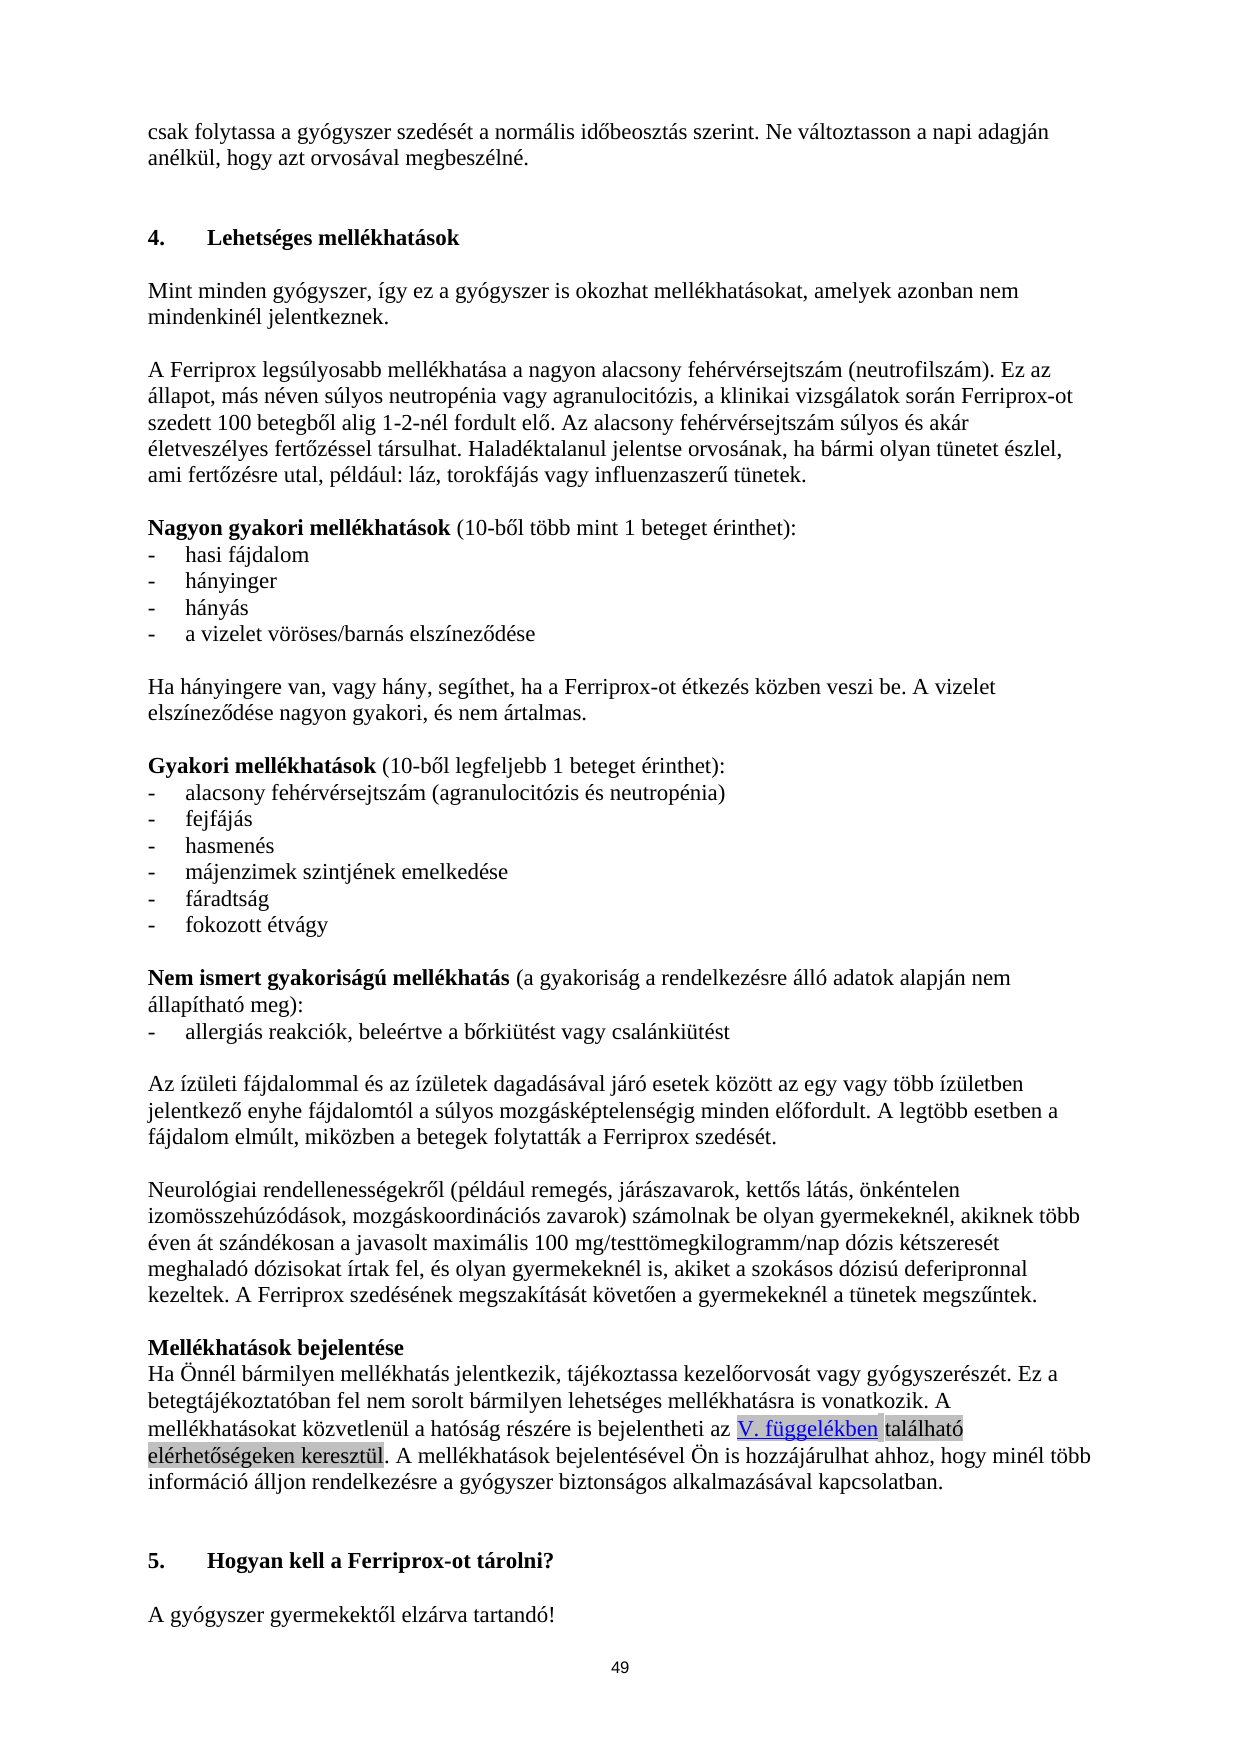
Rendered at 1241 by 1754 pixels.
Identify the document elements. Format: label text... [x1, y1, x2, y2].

text A Ferriprox legsúlyosabb mellékhatása a nagyon alacsony fehérvérsejtszám (neutrofilszám). Ez az állapot, más néven súlyos neutropénia vagy agranulocitózis, a klinikai vizsgálatok során Ferriprox-ot szedett 100 betegből alig 1-2-nél fordult elő. Az alacsony fehérvérsejtszám súlyos és akár életveszélyes fertőzéssel társulhat. Haladéktalanul jelentse orvosának, ha bármi olyan tünetet észlel, ami fertőzésre utal, például: láz, torokfájás vagy influenzaszerű tünetek. [148, 356, 1092, 488]
text Mint minden gyógyszer, így ez a gyógyszer is okozhat mellékhatásokat, amelyek azonban nem mindenkinél jelentkeznek. [148, 277, 1092, 330]
text Nem ismert gyakoriságú mellékhatás (a gyakoriság a rendelkezésre álló adatok alapján nem állapítható meg): [148, 964, 1092, 1018]
text Ha hányingere van, vagy hány, segíthet, ha a Ferriprox-ot étkezés közben veszi be. A vizelet elszíneződése nagyon gyakori, és nem ártalmas. [148, 673, 1092, 726]
text A gyógyszer gyermekektől elzárva tartandó! [148, 1601, 1092, 1627]
text 4. Lehetséges mellékhatások [148, 223, 1092, 251]
list alacsony fehérvérsejtszám (agranulocitózis és neutropénia) [148, 779, 1092, 806]
list fokozott étvágy [148, 911, 1092, 937]
list hasi fájdalom [148, 541, 1092, 568]
text Az ízületi fájdalommal és az ízületek dagadásával járó esetek között az egy vagy több ízületben jelentkező enyhe fájdalomtól a súlyos mozgásképtelenségig minden előfordult. A legtöbb esetben a fájdalom elmúlt, miközben a betegek folytatták a Ferriprox szedését. [148, 1071, 1092, 1149]
text Mellékhatások bejelentése [148, 1334, 1096, 1360]
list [148, 118, 1092, 171]
list allergiás reakciók, beleértve a bőrkiütést vagy csalánkiütést [148, 1018, 1092, 1044]
text Ha Önnél bármilyen mellékhatás jelentkezik, tájékoztassa kezelőorvosát vagy gyógyszerészét. Ez a betegtájékoztatóban fel nem sorolt bármilyen lehetséges mellékhatásra is vonatkozik. A mellékhatásokat közvetlenül a hatóság részére is bejelentheti az V. függelékben található elérhetőségeken keresztül. A mellékhatások bejelentésével Ön is hozzájárulhat ahhoz, hogy minél több információ álljon rendelkezésre a gyógyszer biztonságos alkalmazásával kapcsolatban. [148, 1360, 1093, 1494]
text Nagyon gyakori mellékhatások (10-ből több mint 1 beteget érinthet): [148, 514, 1092, 541]
list hányinger [148, 568, 1092, 594]
text Neurológiai rendellenességekről (például remegés, járászavarok, kettős látás, önkéntelen izomösszehúzódások, mozgáskoordinációs zavarok) számolnak be olyan gyermekeknél, akiknek több éven át szándékosan a javasolt maximális 100 mg/testtömegkilogramm/nap dózis kétszeresét meghaladó dózisokat írtak fel, és olyan gyermekeknél is, akiket a szokásos dózisú deferipronnal kezeltek. A Ferriprox szedésének megszakítását követően a gyermekeknél a tünetek megszűntek. [148, 1176, 1092, 1308]
list fáradtság [148, 884, 1092, 911]
list hasmenés [148, 832, 1092, 858]
list májenzimek szintjének emelkedése [148, 858, 1092, 884]
list a vizelet vöröses/barnás elszíneződése [148, 620, 1092, 647]
text 5. Hogyan kell a Ferriprox-ot tárolni? [148, 1547, 1092, 1574]
list fejfájás [148, 806, 1092, 832]
text Gyakori mellékhatások (10-ből legfeljebb 1 beteget érinthet): [148, 752, 1092, 779]
list hányás [148, 594, 1092, 620]
